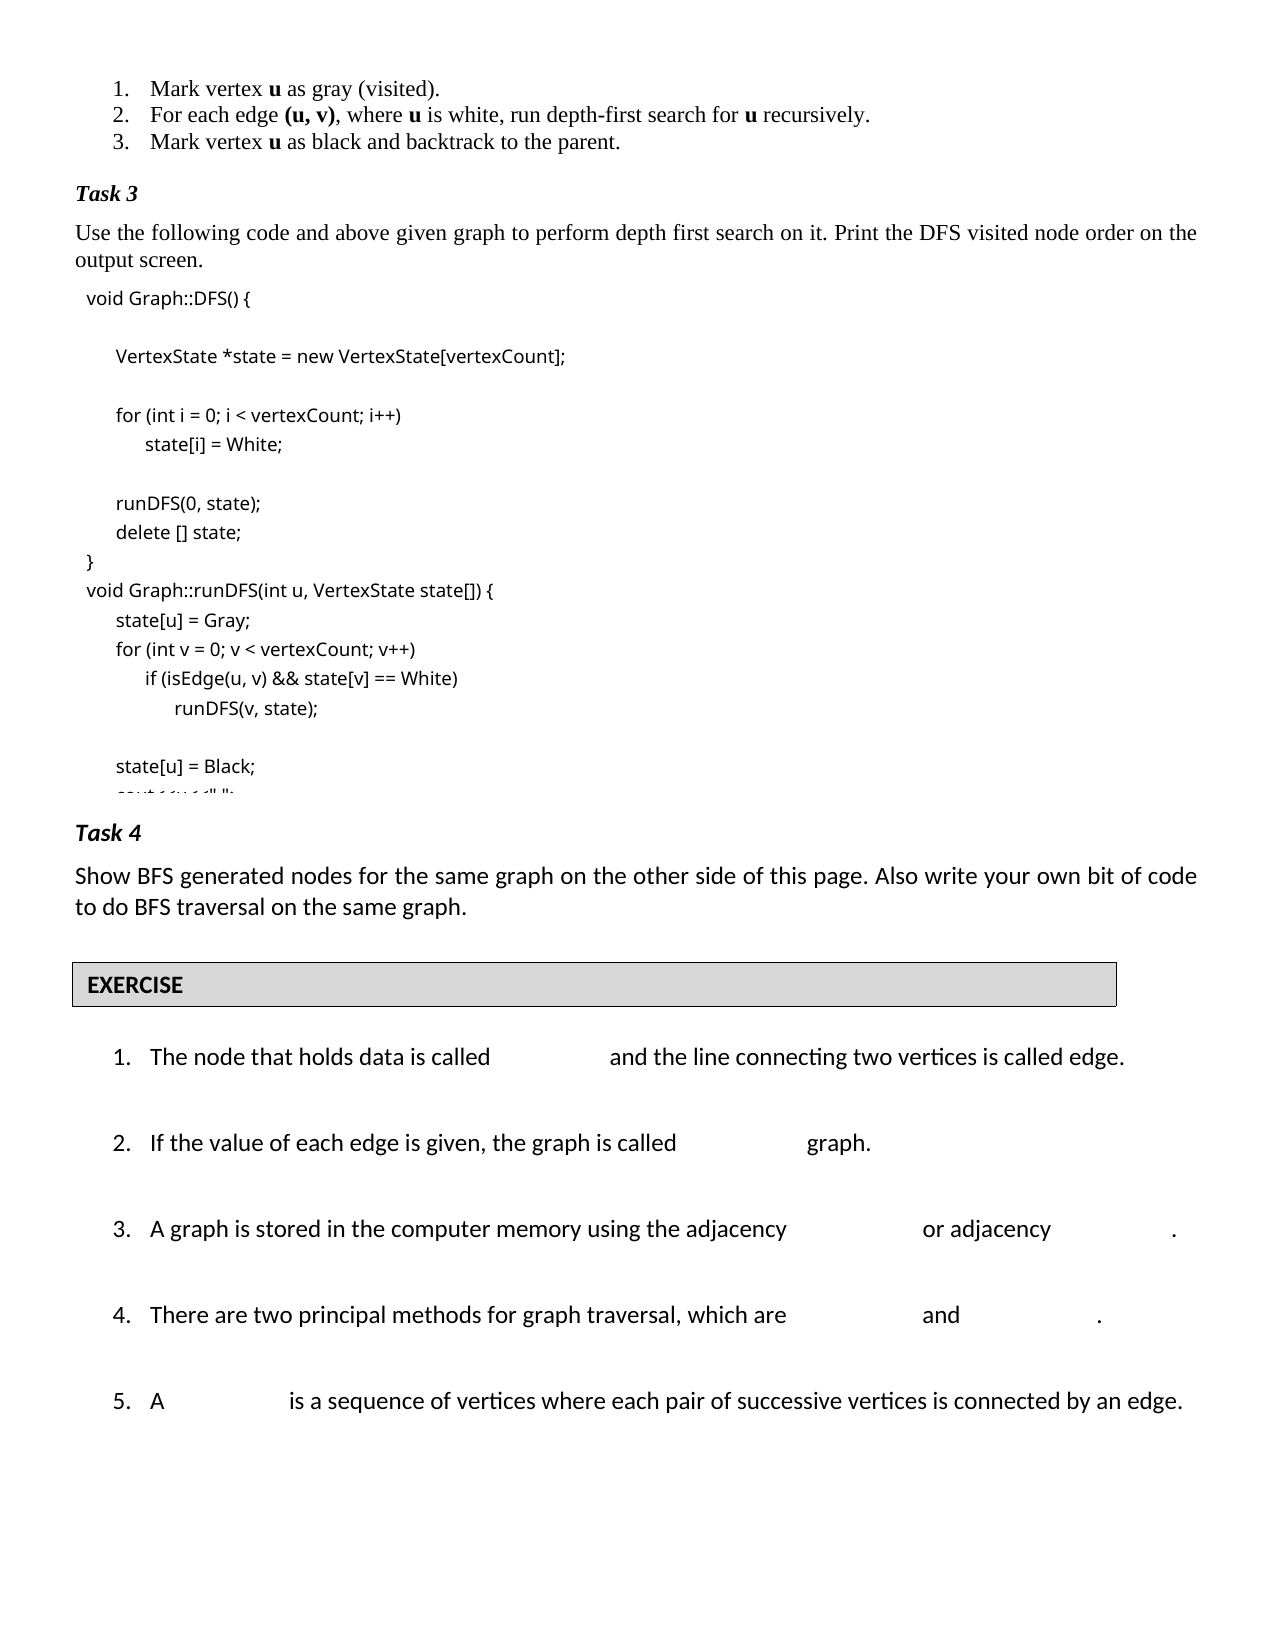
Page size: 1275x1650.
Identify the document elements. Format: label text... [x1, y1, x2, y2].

list There are two principal methods for graph traversal, which are and . [112, 1299, 1200, 1329]
text Task 3 [75, 180, 1200, 207]
list For each edge (u, v), where u is white, run depth-first search for u recursively. [112, 101, 1200, 128]
list Mark vertex u as black and backtrack to the parent. [112, 128, 1200, 154]
text Show BFS generated nodes for the same graph on the other side of this page. Also write your own bit of code to do BFS traversal on the same graph. [75, 860, 1200, 921]
list A is a sequence of vertices where each pair of successive vertices is connected by an edge. [112, 1385, 1200, 1416]
list A graph is stored in the computer memory using the adjacency or adjacency . [112, 1213, 1200, 1243]
list Mark vertex u as gray (visited). [112, 75, 1200, 101]
list The node that holds data is called and the line connecting two vertices is called edge. [112, 1041, 1200, 1071]
text Use the following code and above given graph to perform depth first search on it. Print the DFS visited node order on the output screen. [75, 219, 1200, 272]
text Task 4 [75, 817, 1200, 848]
list If the value of each edge is given, the graph is called graph. [112, 1127, 1200, 1157]
